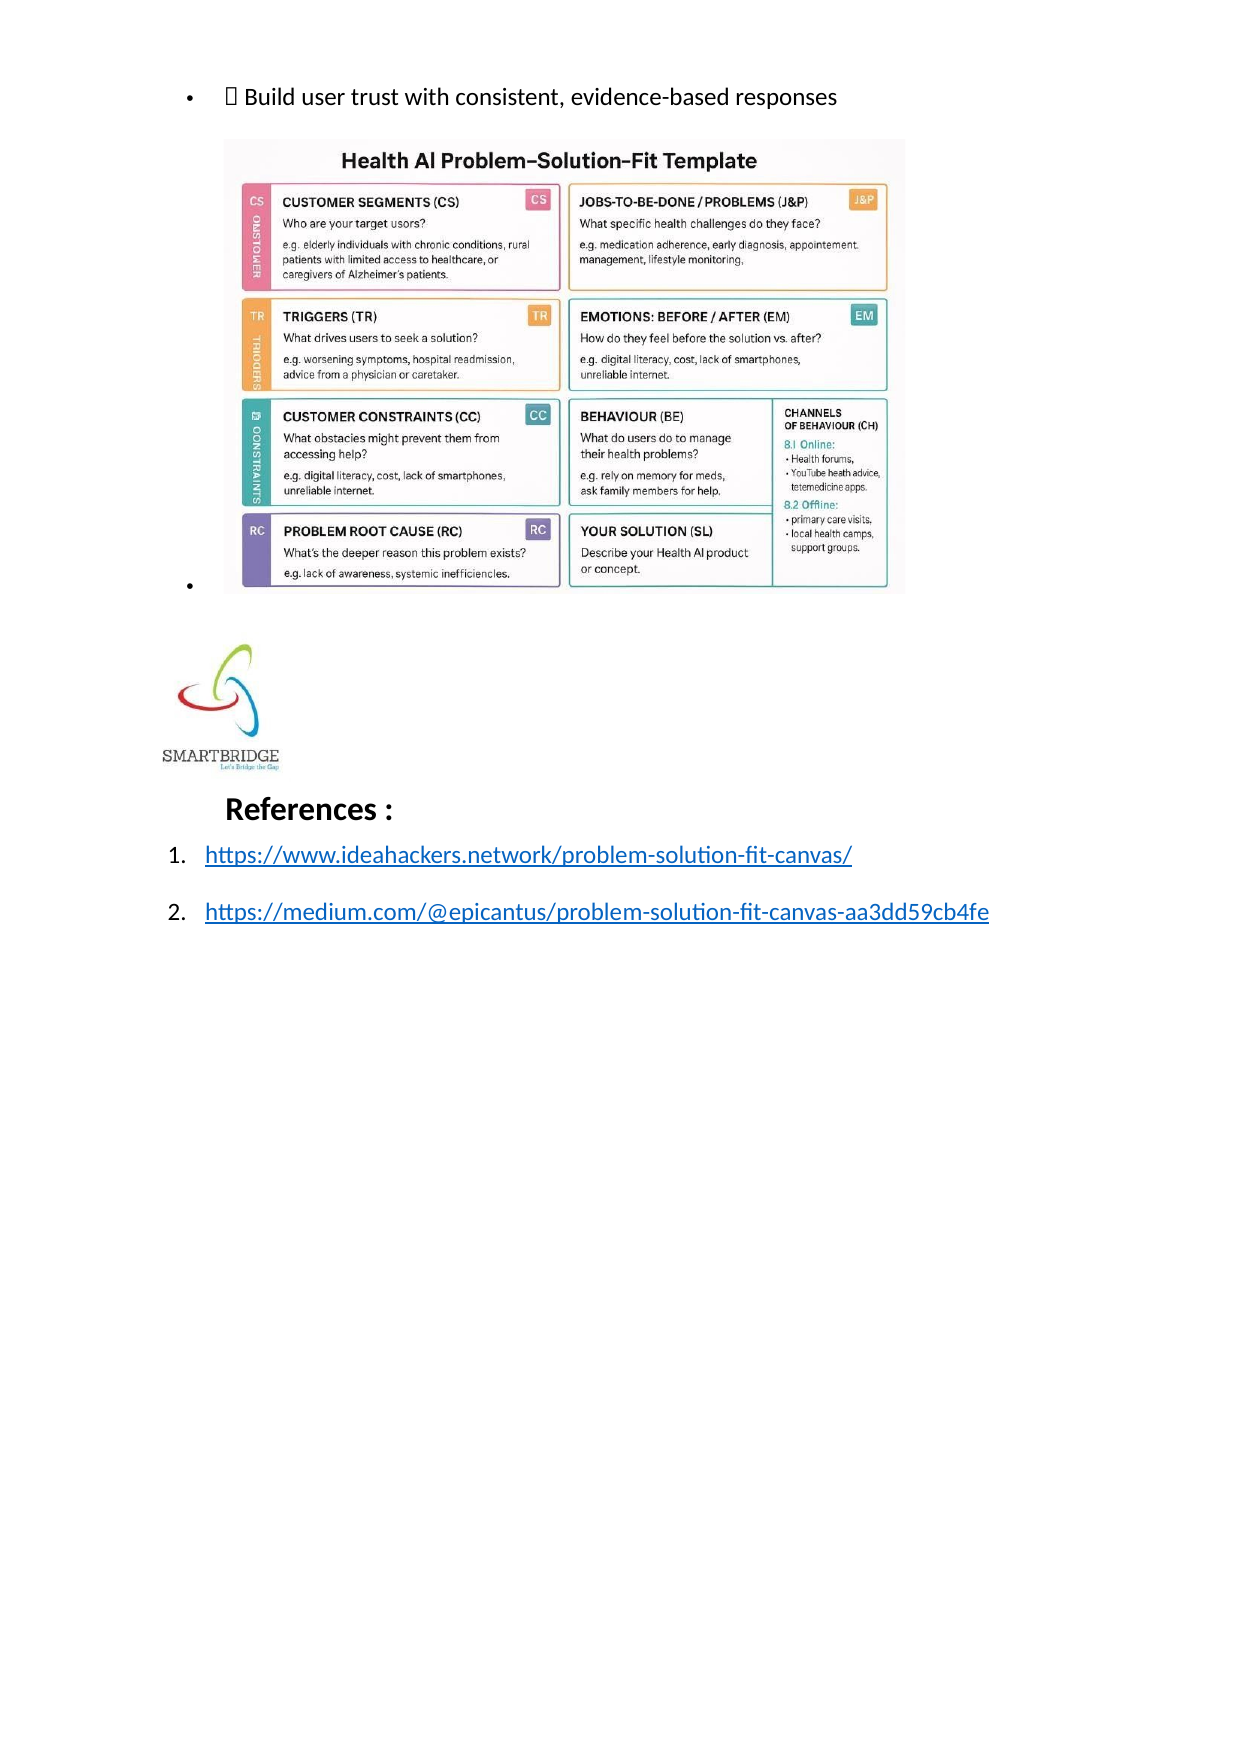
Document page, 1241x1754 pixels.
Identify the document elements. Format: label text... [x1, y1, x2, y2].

list https://www.ideahackers.network/problem-solution-fit-canvas/ [167, 839, 1040, 869]
list https://medium.com/@epicantus/problem-solution-fit-canvas-aa3dd59cb4fe [167, 896, 1040, 927]
picture [150, 632, 291, 782]
list ✅ Build user trust with consistent, evidence-based responses [186, 79, 1040, 113]
text References : [225, 788, 1040, 828]
picture [223, 139, 906, 594]
